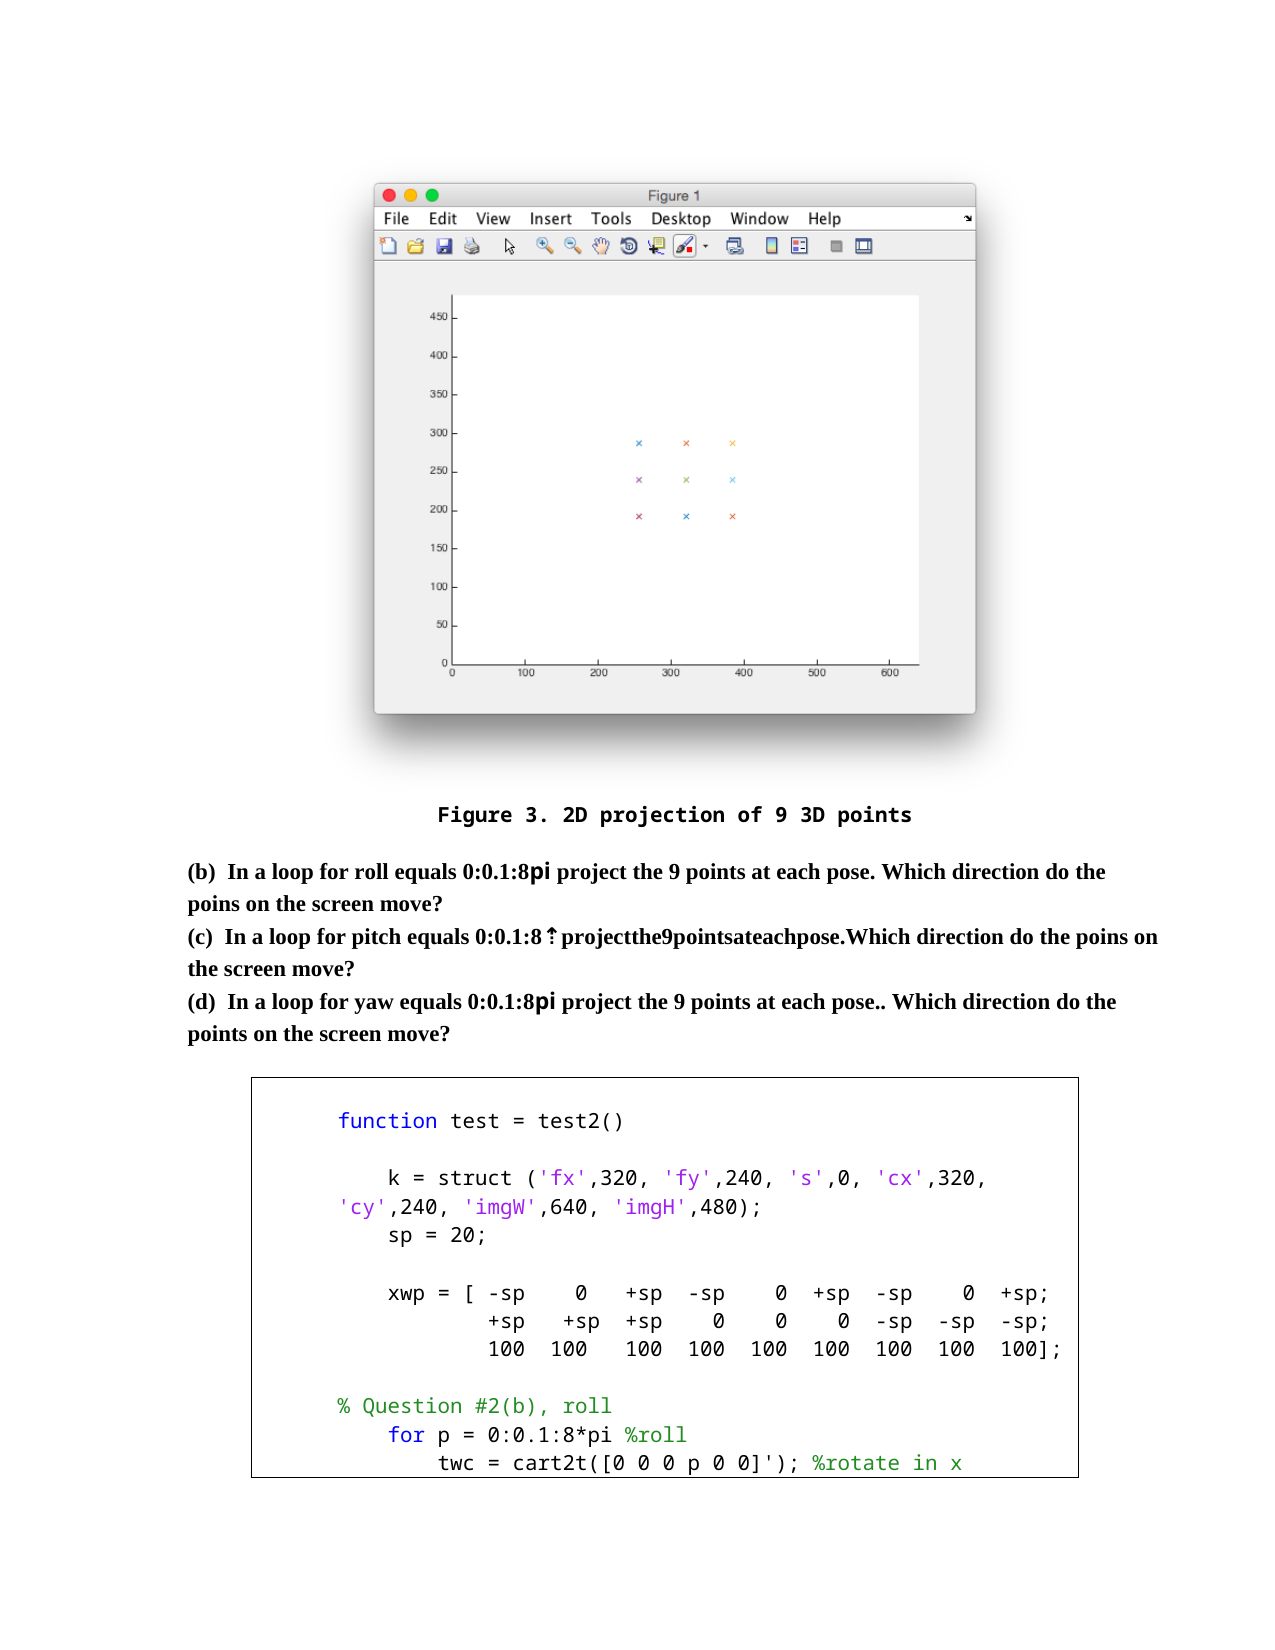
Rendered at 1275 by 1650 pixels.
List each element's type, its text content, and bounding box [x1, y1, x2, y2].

text Figure 3. 2D projection of 9 3D points [187, 800, 1162, 828]
text (c) In a loop for pitch equals 0:0.1:8⇡projectthe9pointsateachpose.Which direction do the poins on the screen move? [187, 920, 1162, 981]
picture [314, 150, 1036, 800]
text (b) In a loop for roll equals 0:0.1:8pi project the 9 points at each pose. Which direction do the poins on the screen move? [187, 854, 1162, 916]
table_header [252, 1078, 1078, 1477]
text (d) In a loop for yaw equals 0:0.1:8pi project the 9 points at each pose.. Which direction do the points on the screen move? [187, 985, 1162, 1047]
